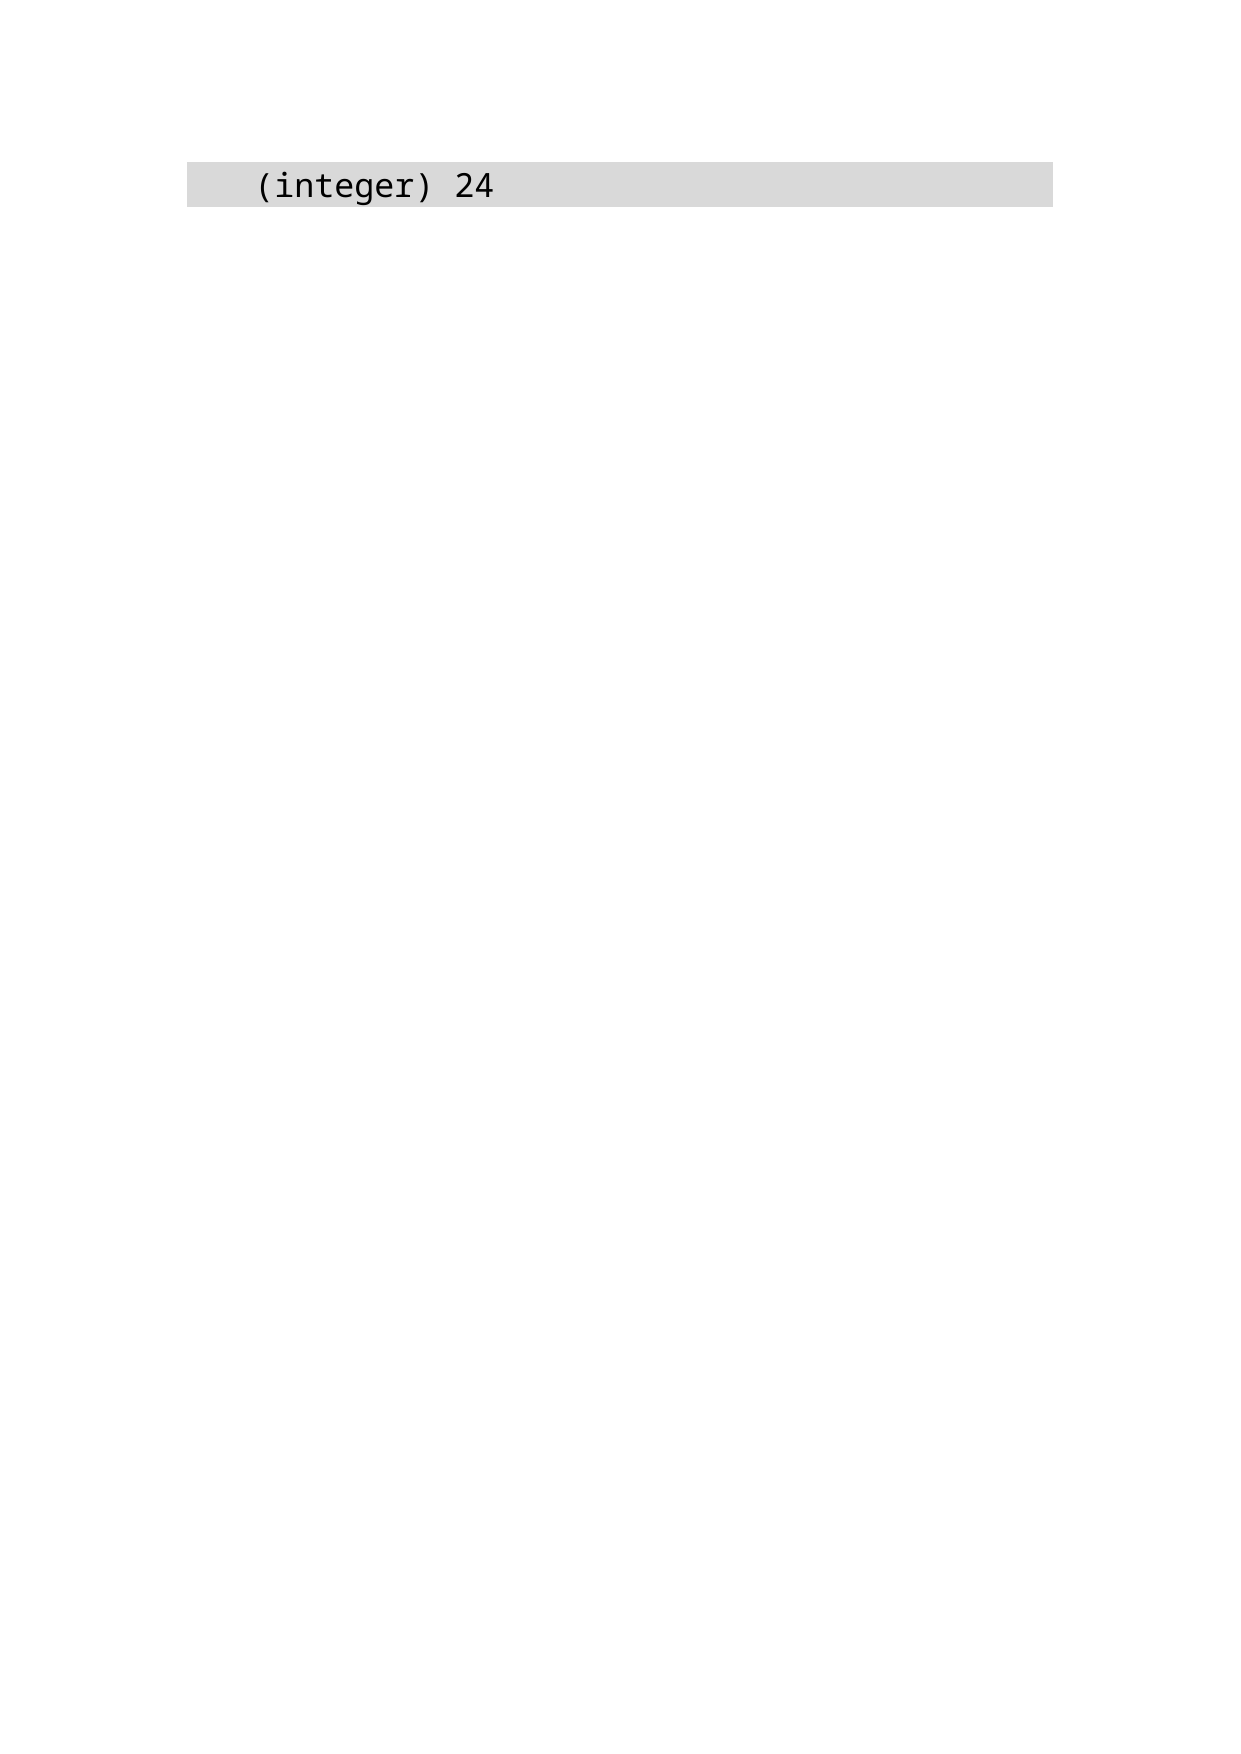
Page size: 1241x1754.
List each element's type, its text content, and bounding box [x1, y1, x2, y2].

text (integer) 24 [187, 162, 1053, 207]
